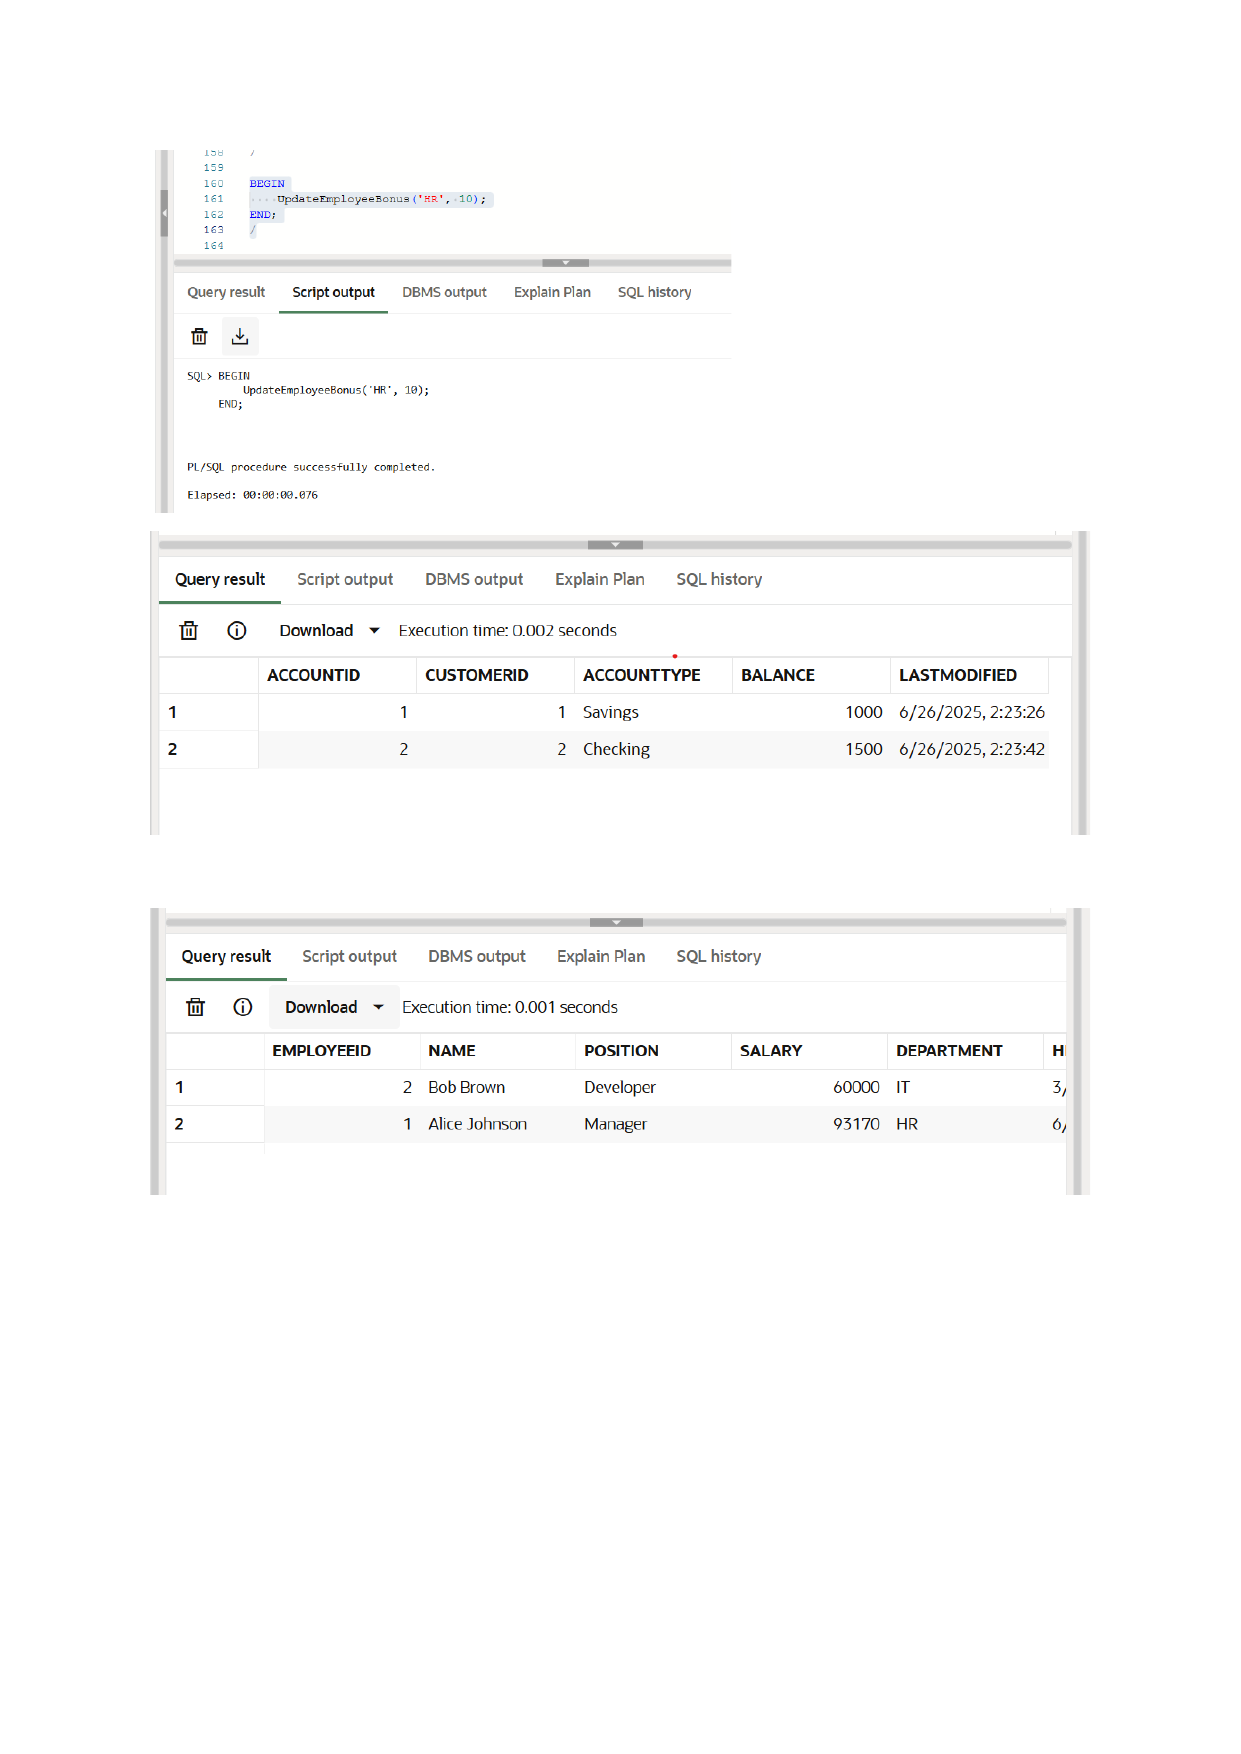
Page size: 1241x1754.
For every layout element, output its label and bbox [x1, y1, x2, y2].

picture [150, 150, 732, 513]
picture [150, 908, 1091, 1195]
picture [150, 531, 1091, 835]
